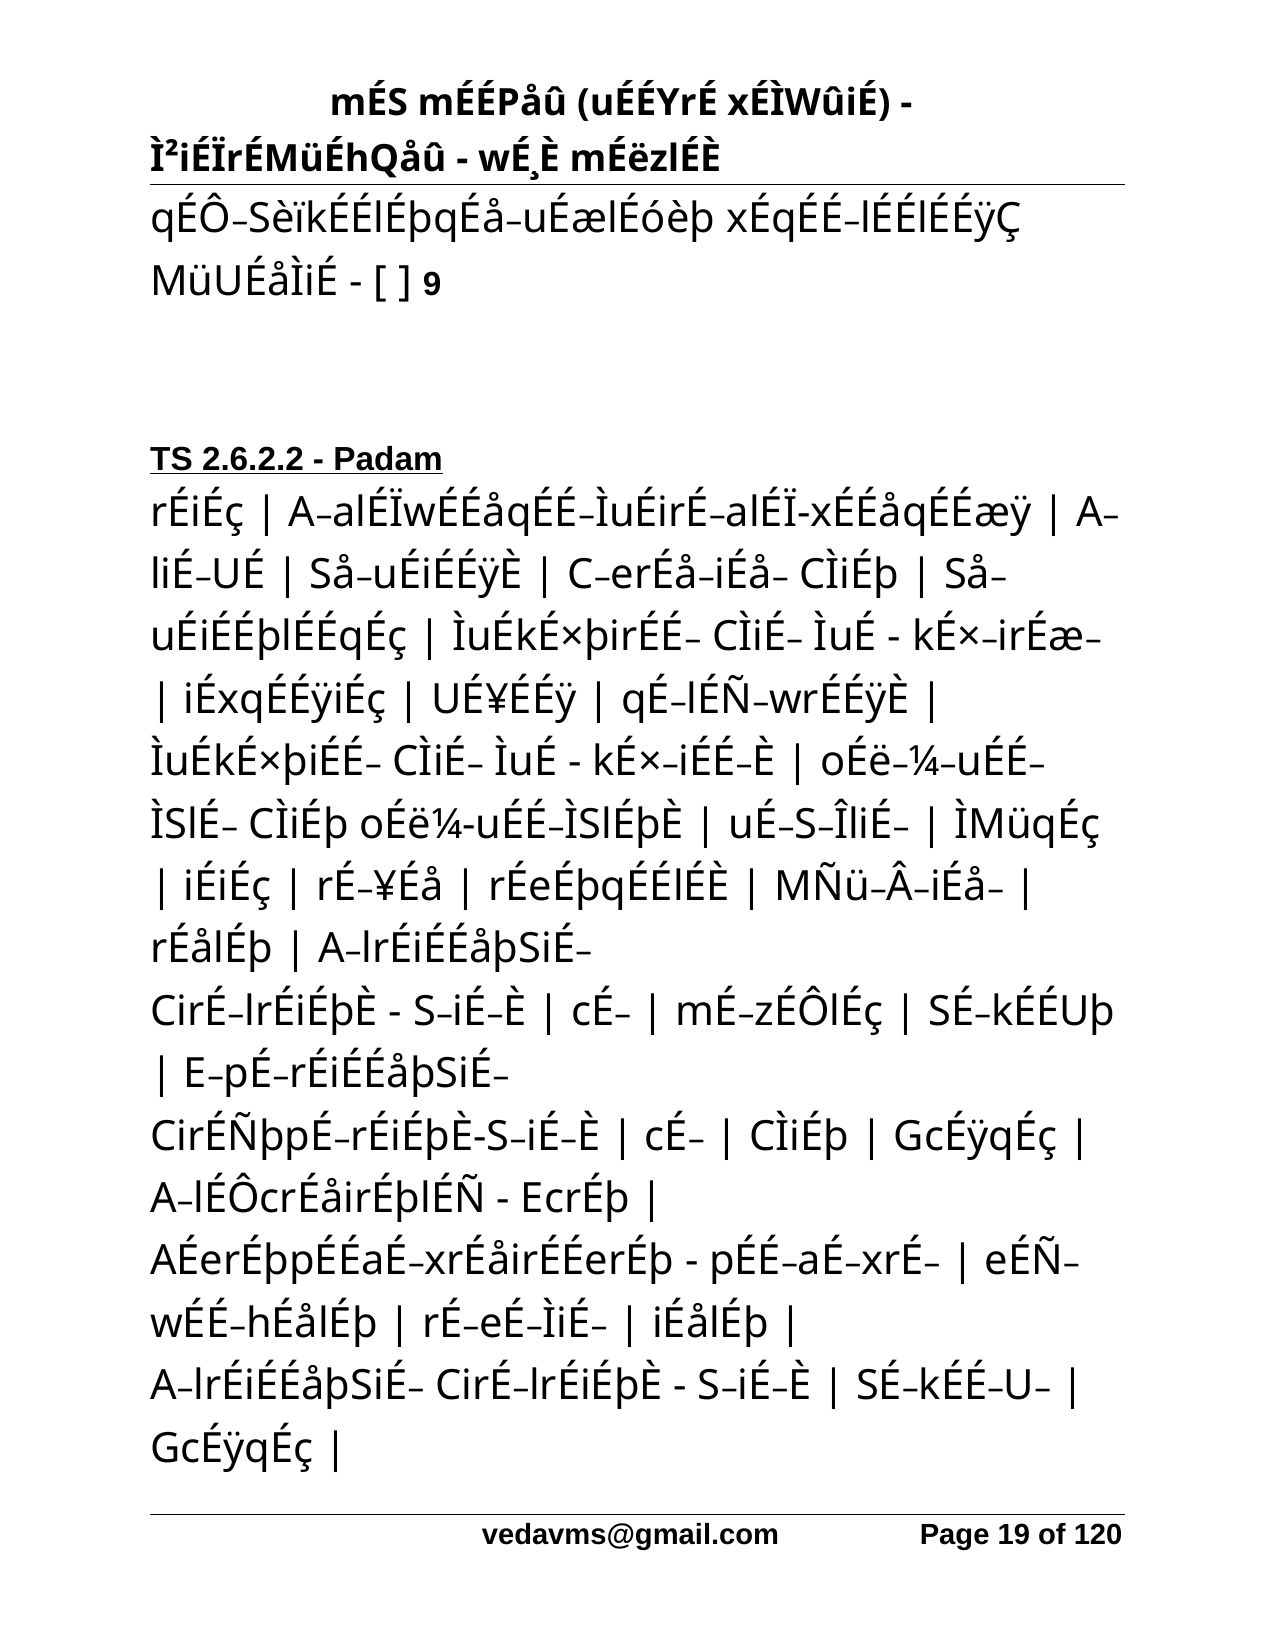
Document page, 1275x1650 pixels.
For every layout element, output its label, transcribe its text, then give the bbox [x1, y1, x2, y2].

text AÉerÉþpÉÉaÉ–xrÉåirÉÉerÉþ - pÉÉ–aÉ–xrÉ– | eÉÑ–wÉÉ–hÉålÉþ | rÉ–eÉ–ÌiÉ– | iÉålÉþ | [150, 1230, 1125, 1349]
text CirÉ–lrÉiÉþÈ - S–iÉ–È | cÉ– | mÉ–zÉÔlÉç | SÉ–kÉÉUþ | E–pÉ–rÉiÉÉåþSiÉ– [150, 981, 1125, 1100]
text CirÉÑþpÉ–rÉiÉþÈ-S–iÉ–È | cÉ– | CÌiÉþ | GcÉÿqÉç | A–lÉÔcrÉåirÉþlÉÑ - EcrÉþ | [150, 1105, 1125, 1224]
text qÉÔ–SèïkÉÉlÉþqÉå–uÉælÉóèþ xÉqÉÉ–lÉÉlÉÉÿÇ MüUÉåÌiÉ - [ ] 9 [150, 188, 1125, 307]
text TS 2.6.2.2 - Padam [150, 439, 1158, 478]
text A–lrÉiÉÉåþSiÉ– CirÉ–lrÉiÉþÈ - S–iÉ–È | SÉ–kÉÉ–U– | GcÉÿqÉç | [150, 1355, 1125, 1474]
text rÉiÉç | A–alÉÏwÉÉåqÉÉ–ÌuÉirÉ–alÉÏ-xÉÉåqÉÉæÿ | A–liÉ–UÉ | Så–uÉiÉÉÿÈ | C–erÉå–iÉå– CÌiÉþ | Så–uÉiÉÉþlÉÉqÉç | ÌuÉkÉ×þirÉÉ– CÌiÉ– ÌuÉ - kÉ×–irÉæ– | iÉxqÉÉÿiÉç | UÉ¥ÉÉÿ | qÉ–lÉÑ–wrÉÉÿÈ | ÌuÉkÉ×þiÉÉ– CÌiÉ– ÌuÉ - kÉ×–iÉÉ–È | oÉë–¼–uÉÉ–ÌSlÉ– CÌiÉþ oÉë¼-uÉÉ–ÌSlÉþÈ | uÉ–S–ÎliÉ– | ÌMüqÉç | iÉiÉç | rÉ–¥Éå | rÉeÉþqÉÉlÉÈ | MÑü–Â–iÉå– | rÉålÉþ | A–lrÉiÉÉåþSiÉ– [150, 481, 1125, 975]
